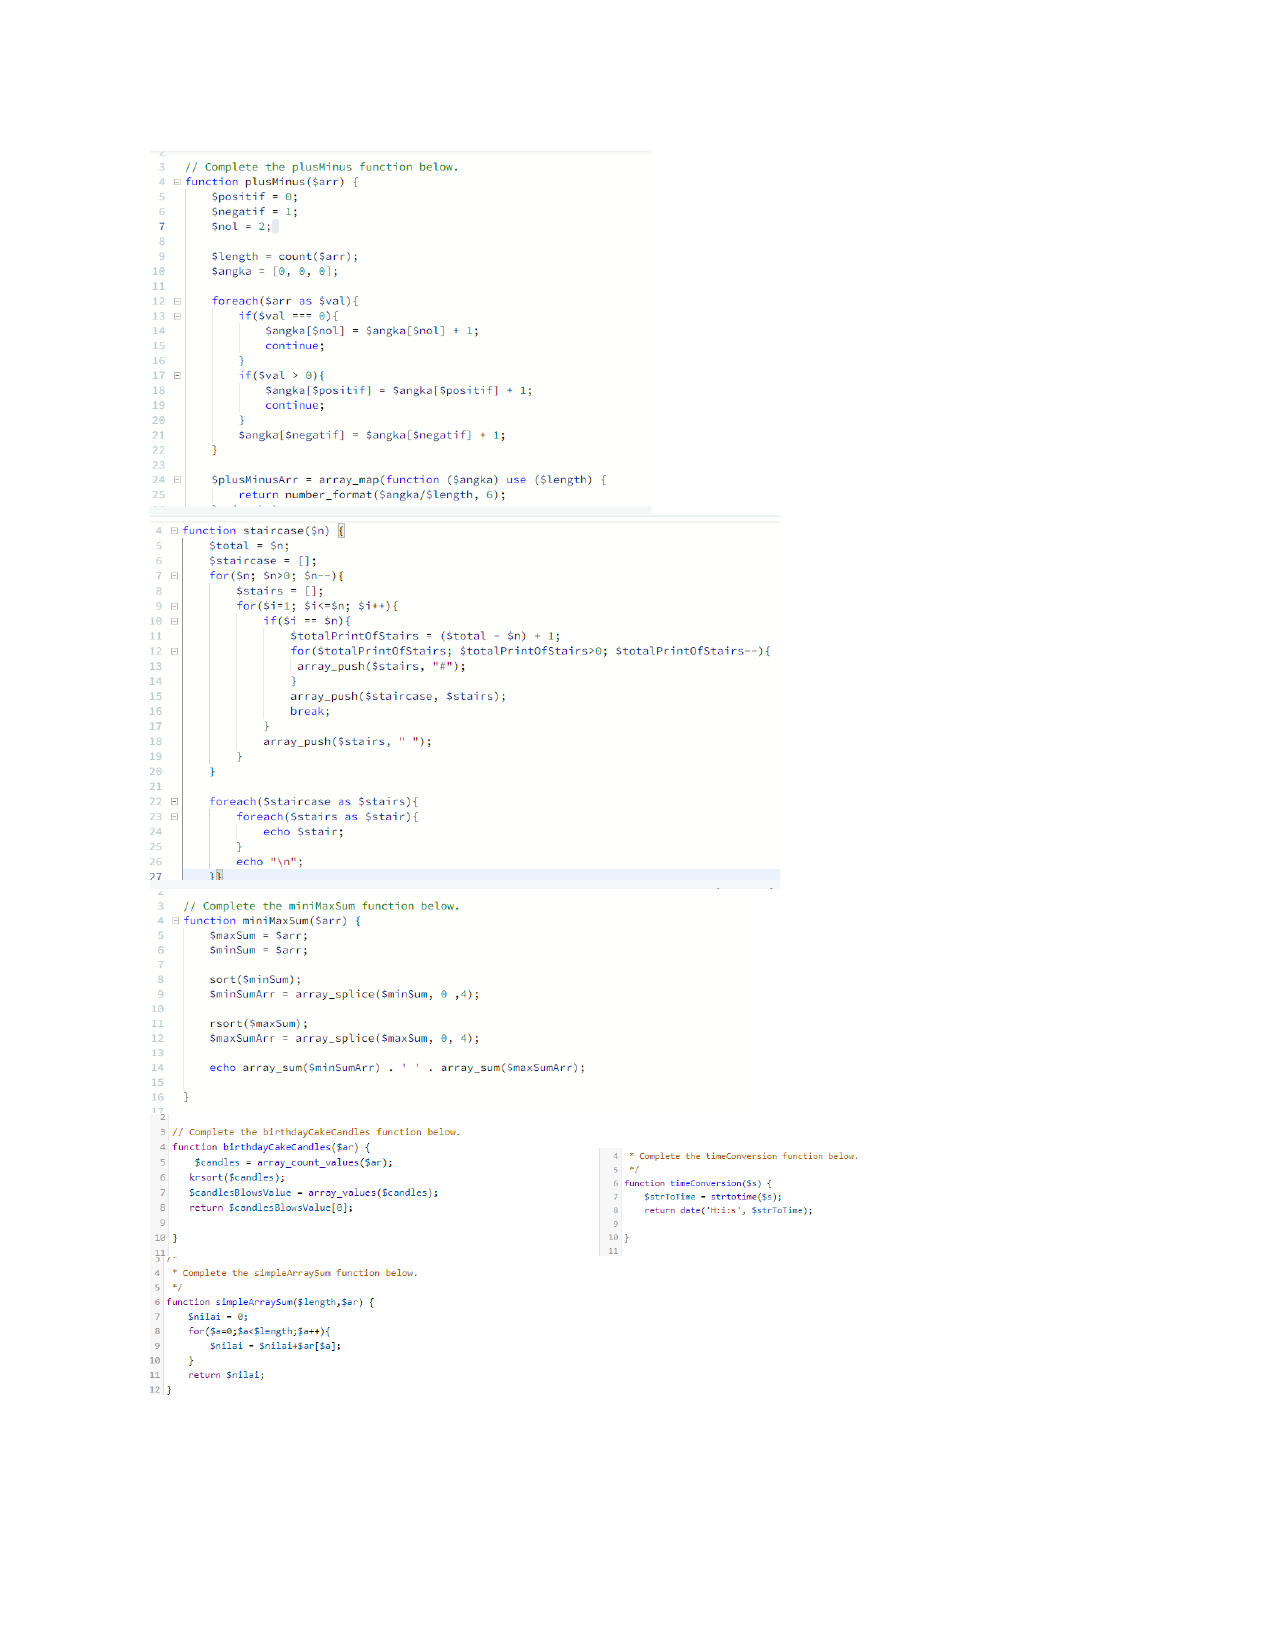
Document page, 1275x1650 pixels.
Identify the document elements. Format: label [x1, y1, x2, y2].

picture [150, 1114, 1092, 1256]
picture [150, 891, 750, 1113]
picture [150, 515, 780, 889]
picture [150, 1257, 714, 1395]
picture [150, 150, 652, 514]
